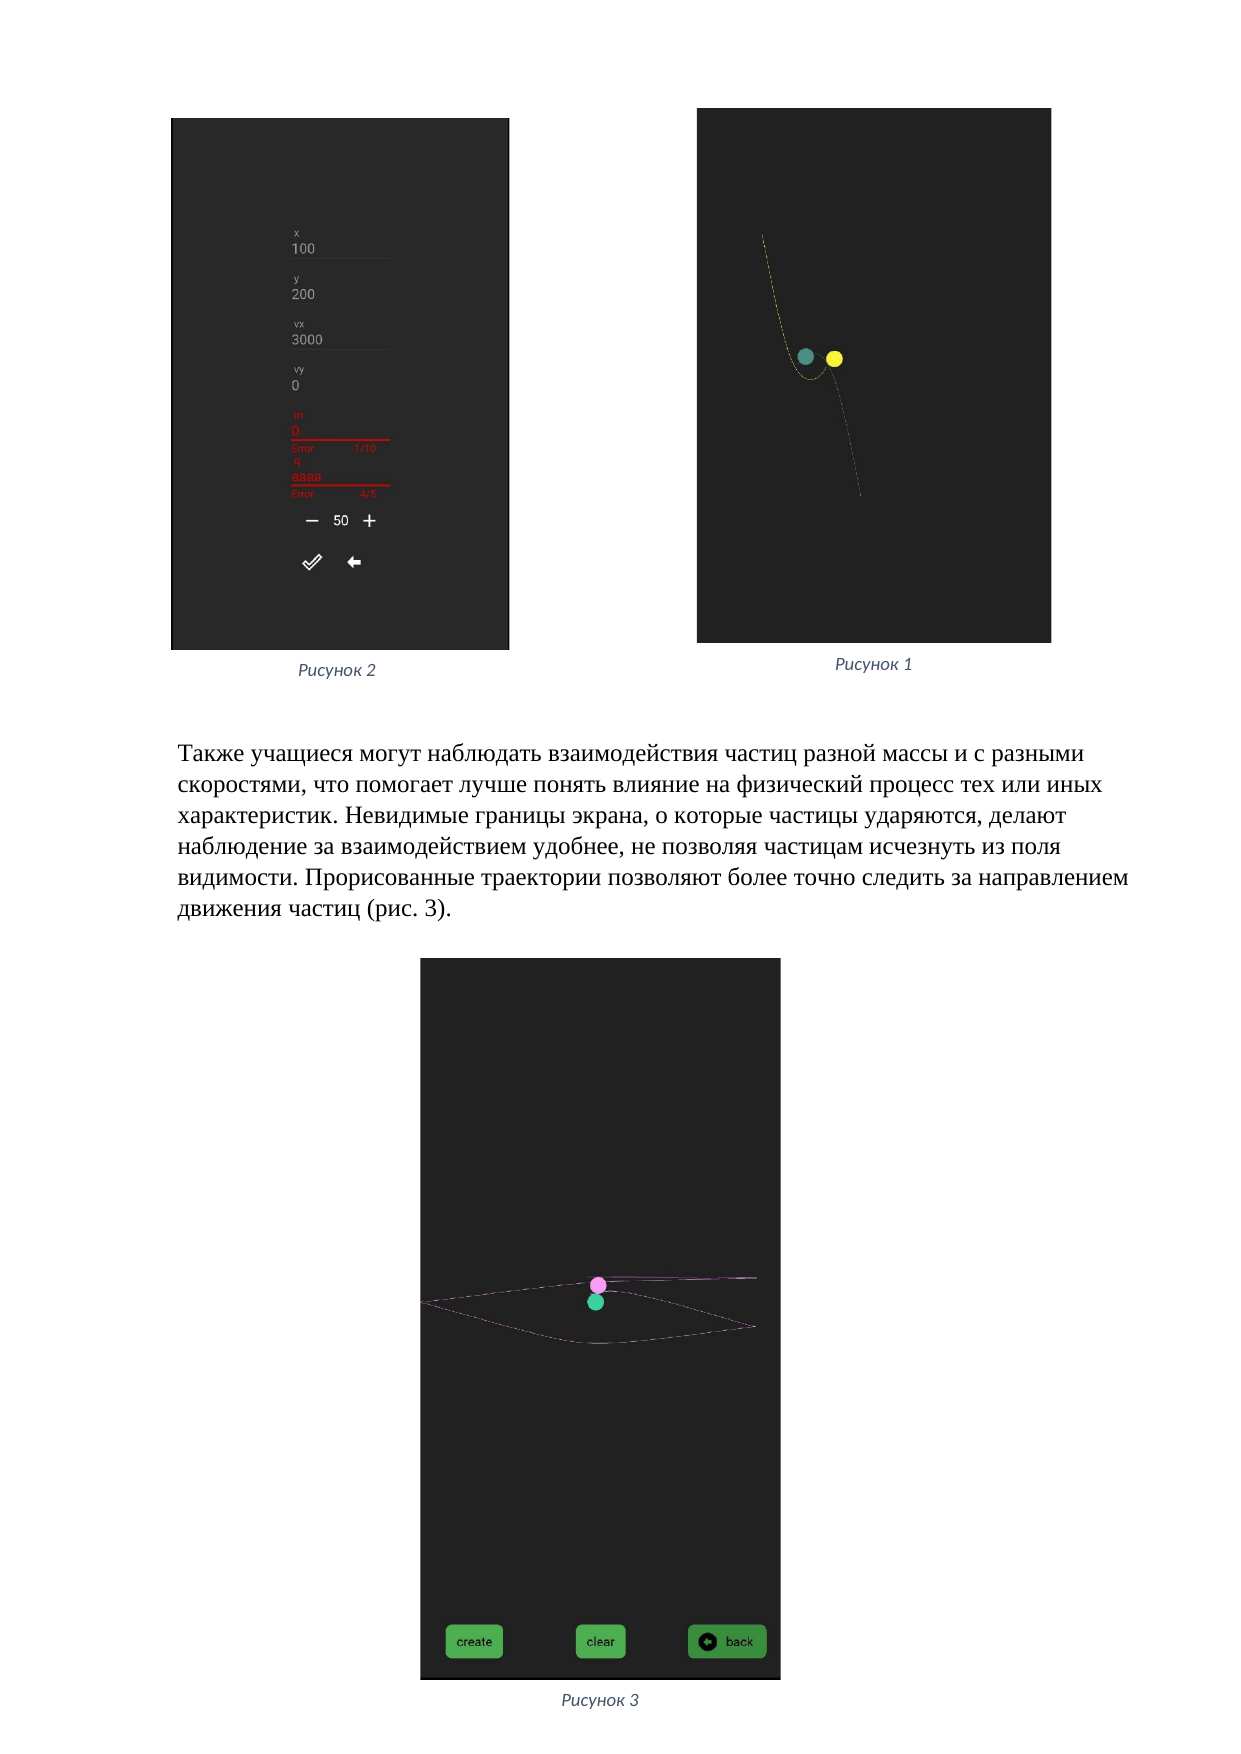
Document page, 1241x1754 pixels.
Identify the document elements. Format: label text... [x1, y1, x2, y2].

text Также учащиеся могут наблюдать взаимодействия частиц разной массы и с разными скоростями, что помогает лучше понять влияние на физический процесс тех или иных характеристик. Невидимые границы экрана, о которые частицы ударяются, делают наблюдение за взаимодействием удобнее, не позволяя частицам исчезнуть из поля видимости. Прорисованные траектории позволяют более точно следить за направлением движения частиц (рис. 3). [177, 738, 1152, 922]
picture [171, 118, 510, 650]
picture [696, 108, 1052, 643]
picture [420, 958, 781, 1680]
